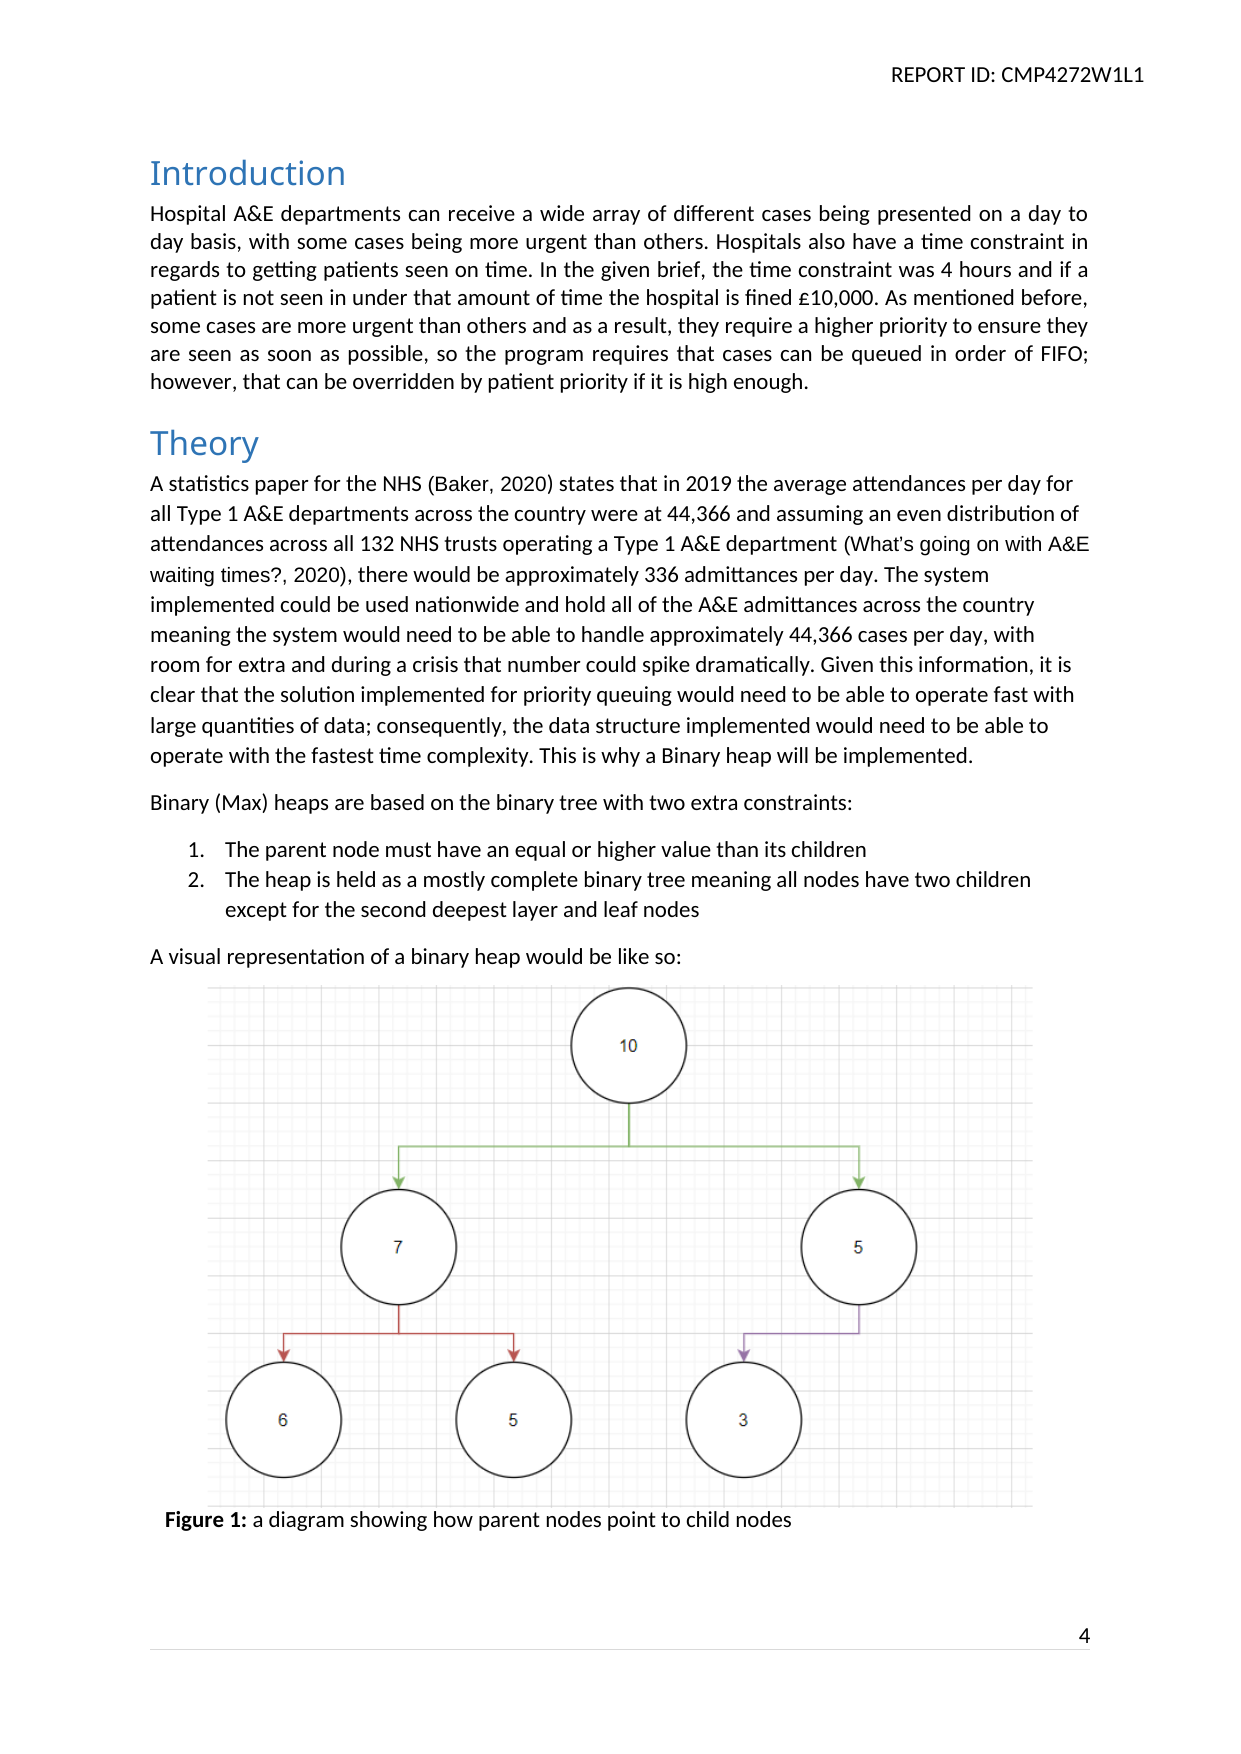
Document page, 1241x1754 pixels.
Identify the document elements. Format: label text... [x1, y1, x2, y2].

text Hospital A&E departments can receive a wide array of different cases being presented on a day to day basis, with some cases being more urgent than others. Hospitals also have a time constraint in regards to getting patients seen on time. In the given brief, the time constraint was 4 hours and if a patient is not seen in under that amount of time the hospital is fined £10,000. As mentioned before, some cases are more urgent than others and as a result, they require a higher priority to ensure they are seen as soon as possible, so the program requires that cases can be queued in order of FIFO; however, that can be overridden by patient priority if it is high enough. [150, 199, 1090, 395]
subtitle Introduction [150, 150, 1090, 195]
text Binary (Max) heaps are based on the binary tree with two extra constraints: [150, 788, 1090, 816]
list The parent node must have an equal or higher value than its children [187, 835, 1090, 863]
picture [207, 985, 1033, 1508]
text A statistics paper for the NHS (Baker, 2020) states that in 2019 the average attendances per day for all Type 1 A&E departments across the country were at 44,366 and assuming an even distribution of attendances across all 132 NHS trusts operating a Type 1 A&E department (What’s going on with A&E waiting times?, 2020), there would be approximately 336 admittances per day. The system implemented could be used nationwide and hold all of the A&E admittances across the country meaning the system would need to be able to handle approximately 44,366 cases per day, with room for extra and during a crisis that number could spike dramatically. Given this information, it is clear that the solution implemented for priority queuing would need to be able to operate fast with large quantities of data; consequently, the data structure implemented would need to be able to operate with the fastest time complexity. This is why a Binary heap will be implemented. [150, 469, 1090, 769]
subtitle Theory [150, 420, 1090, 466]
list The heap is held as a mostly complete binary tree meaning all nodes have two children except for the second deepest layer and leaf nodes [187, 865, 1090, 923]
text A visual representation of a binary heap would be like so: [150, 942, 1090, 970]
